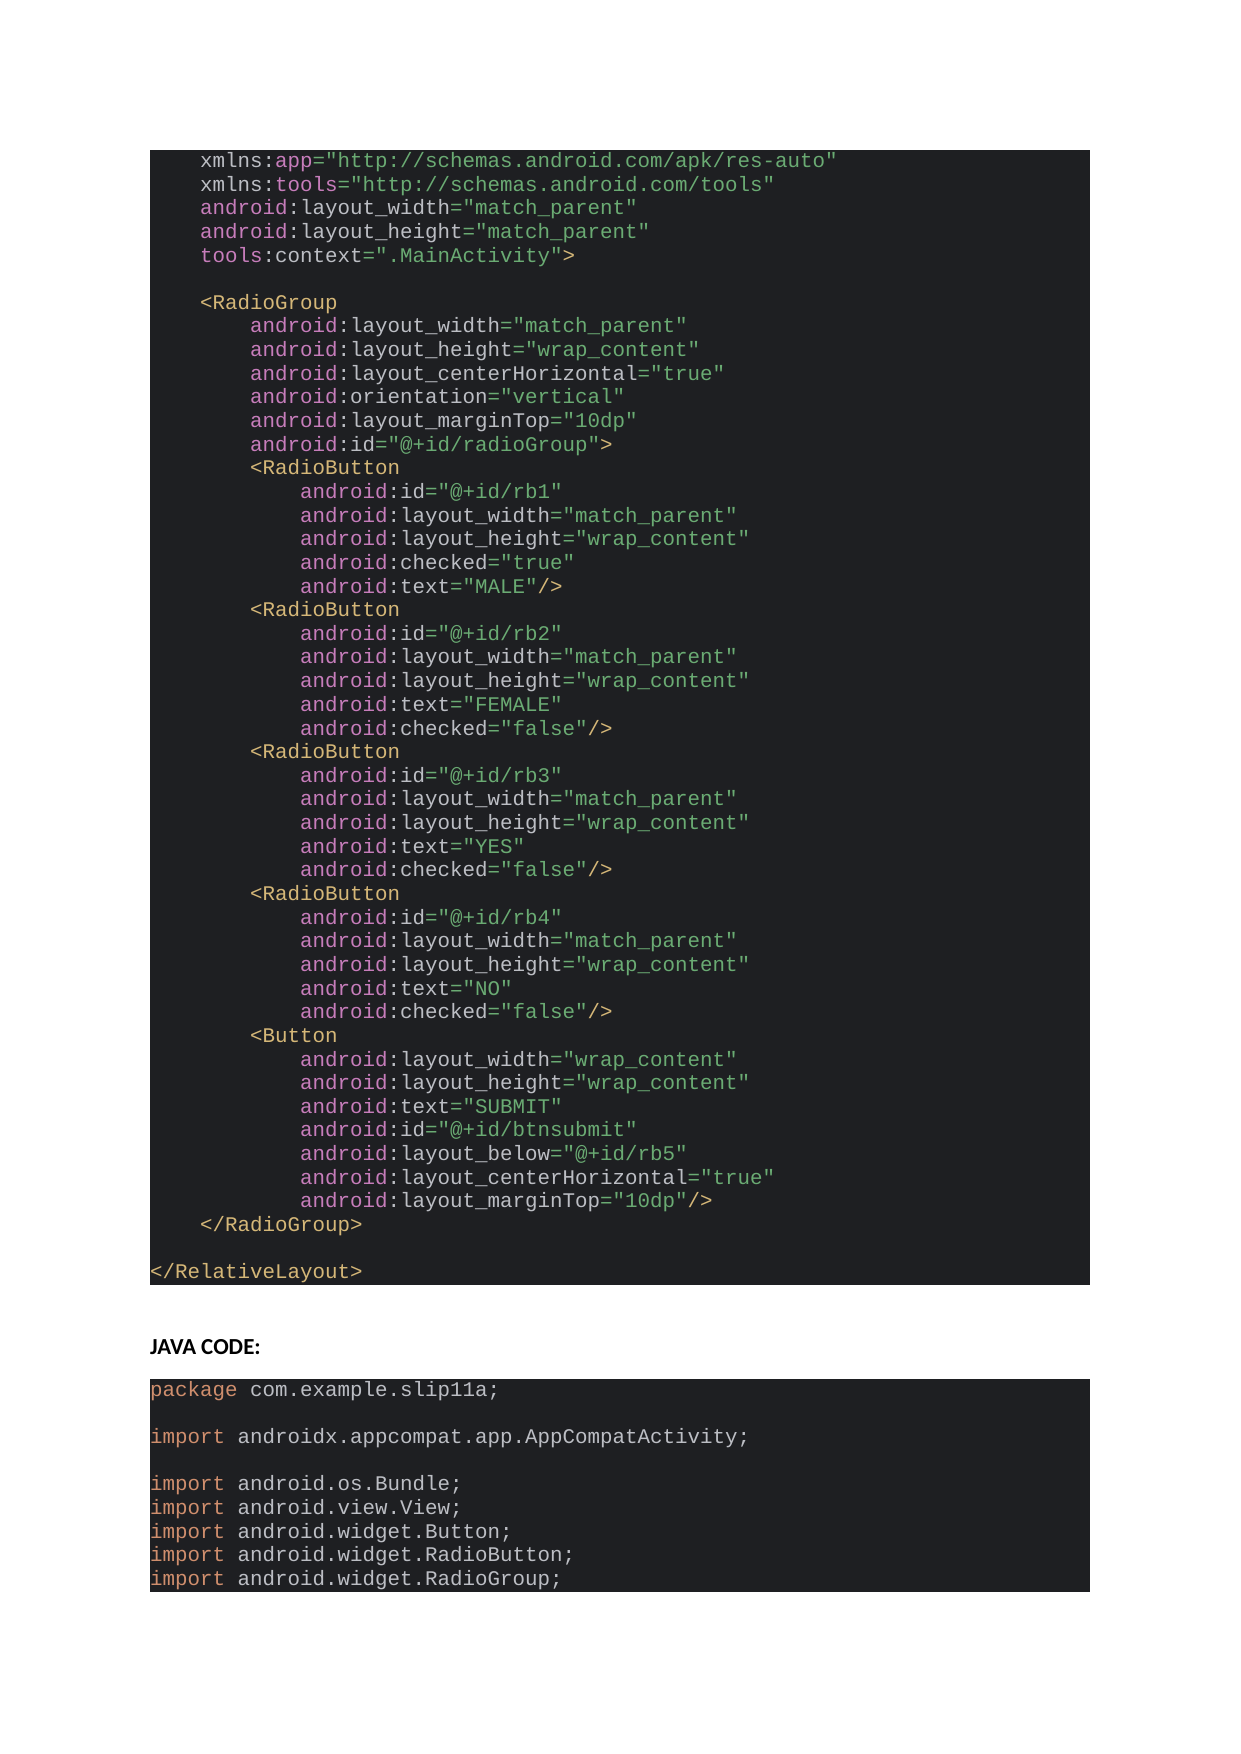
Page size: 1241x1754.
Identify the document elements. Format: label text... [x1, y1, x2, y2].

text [150, 150, 1090, 1285]
text JAVA CODE: [150, 1332, 1090, 1360]
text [150, 1379, 1090, 1592]
